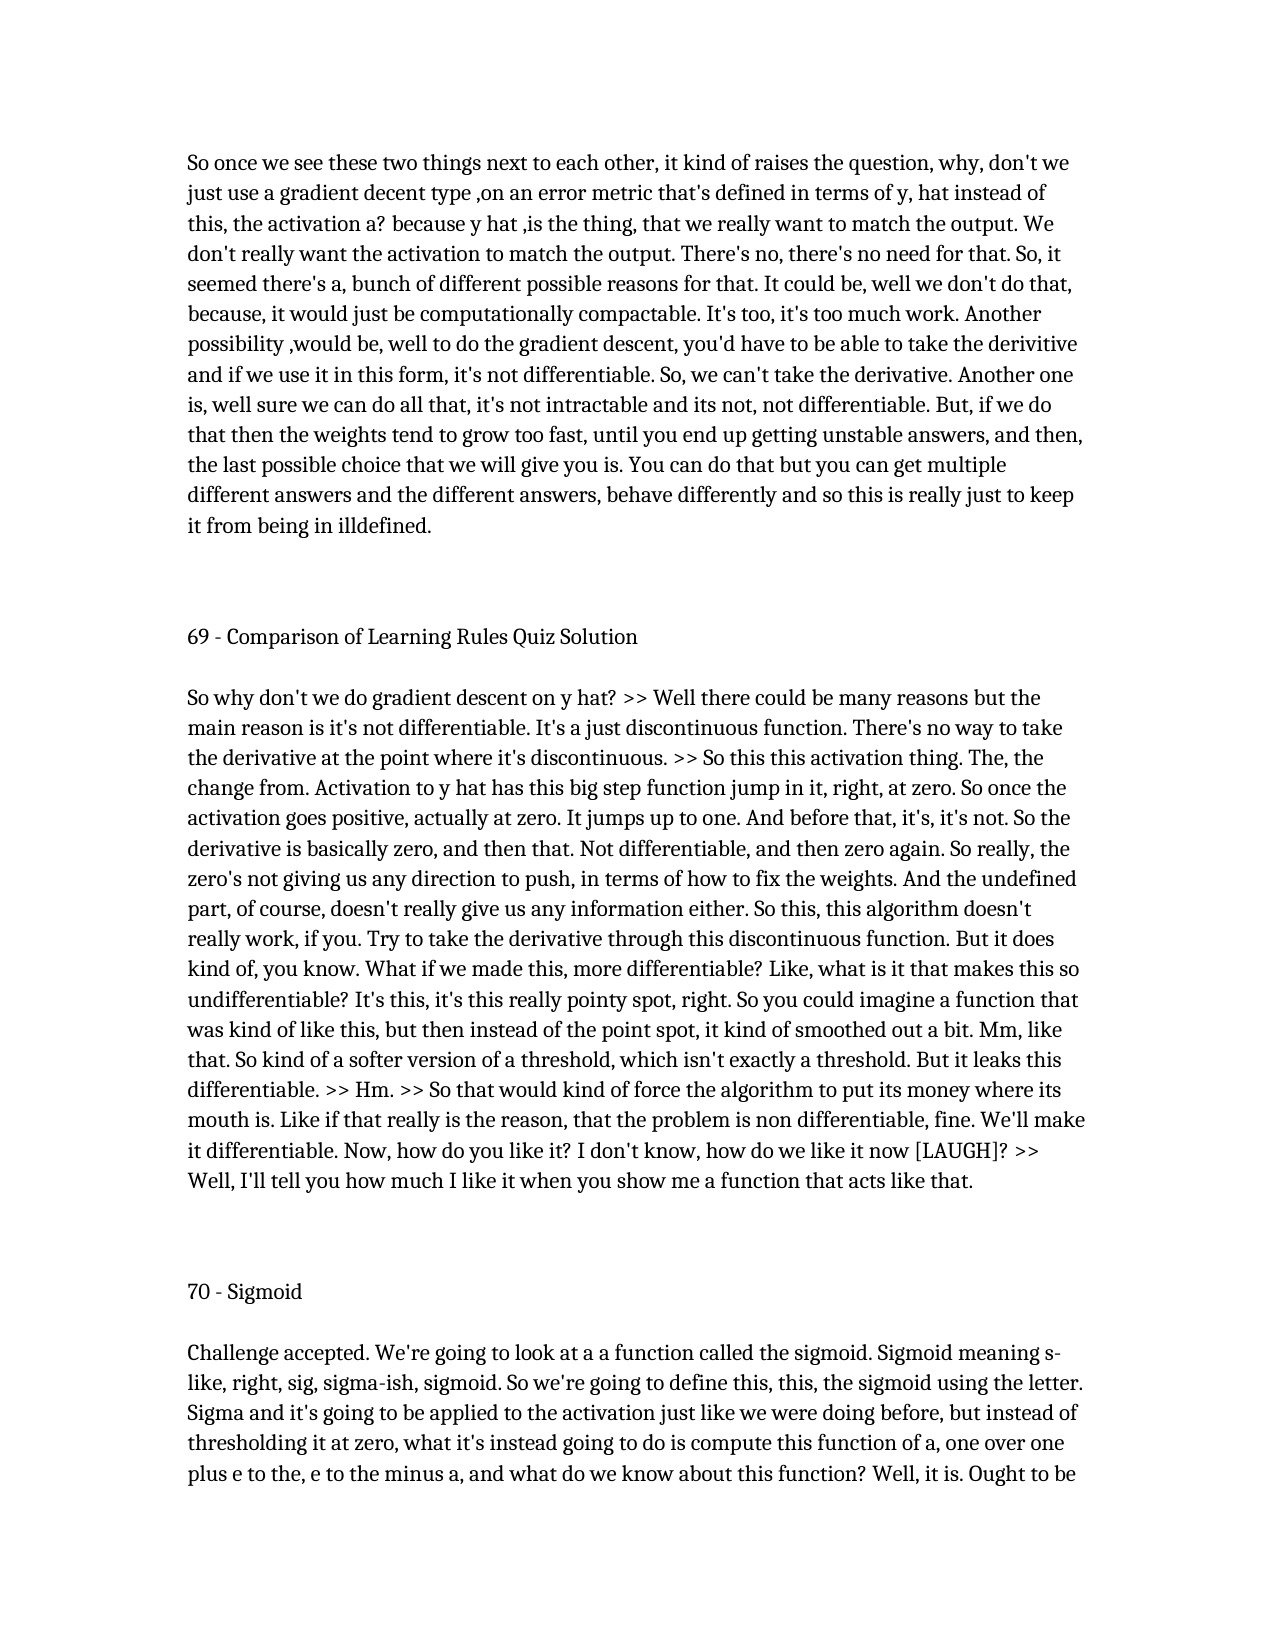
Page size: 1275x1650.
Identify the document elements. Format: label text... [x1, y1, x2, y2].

text 69 - Comparison of Learning Rules Quiz Solution So why don't we do gradient descent on y hat? >> Well there could be many reasons but the main reason is it's not differentiable. It's a just discontinuous function. There's no way to take the derivative at the point where it's discontinuous. >> So this this activation thing. The, the change from. Activation to y hat has this big step function jump in it, right, at zero. So once the activation goes positive, actually at zero. It jumps up to one. And before that, it's, it's not. So the derivative is basically zero, and then that. Not differentiable, and then zero again. So really, the zero's not giving us any direction to push, in terms of how to fix the weights. And the undefined part, of course, doesn't really give us any information either. So this, this algorithm doesn't really work, if you. Try to take the derivative through this discontinuous function. But it does kind of, you know. What if we made this, more differentiable? Like, what is it that makes this so undifferentiable? It's this, it's this really pointy spot, right. So you could imagine a function that was kind of like this, but then instead of the point spot, it kind of smoothed out a bit. Mm, like that. So kind of a softer version of a threshold, which isn't exactly a threshold. But it leaks this differentiable. >> Hm. >> So that would kind of force the algorithm to put its money where its mouth is. Like if that really is the reason, that the problem is non differentiable, fine. We'll make it differentiable. Now, how do you like it? I don't know, how do we like it now [LAUGH]? >> Well, I'll tell you how much I like it when you show me a function that acts like that. [187, 624, 1087, 1254]
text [187, 1279, 1087, 1487]
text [187, 150, 1087, 599]
